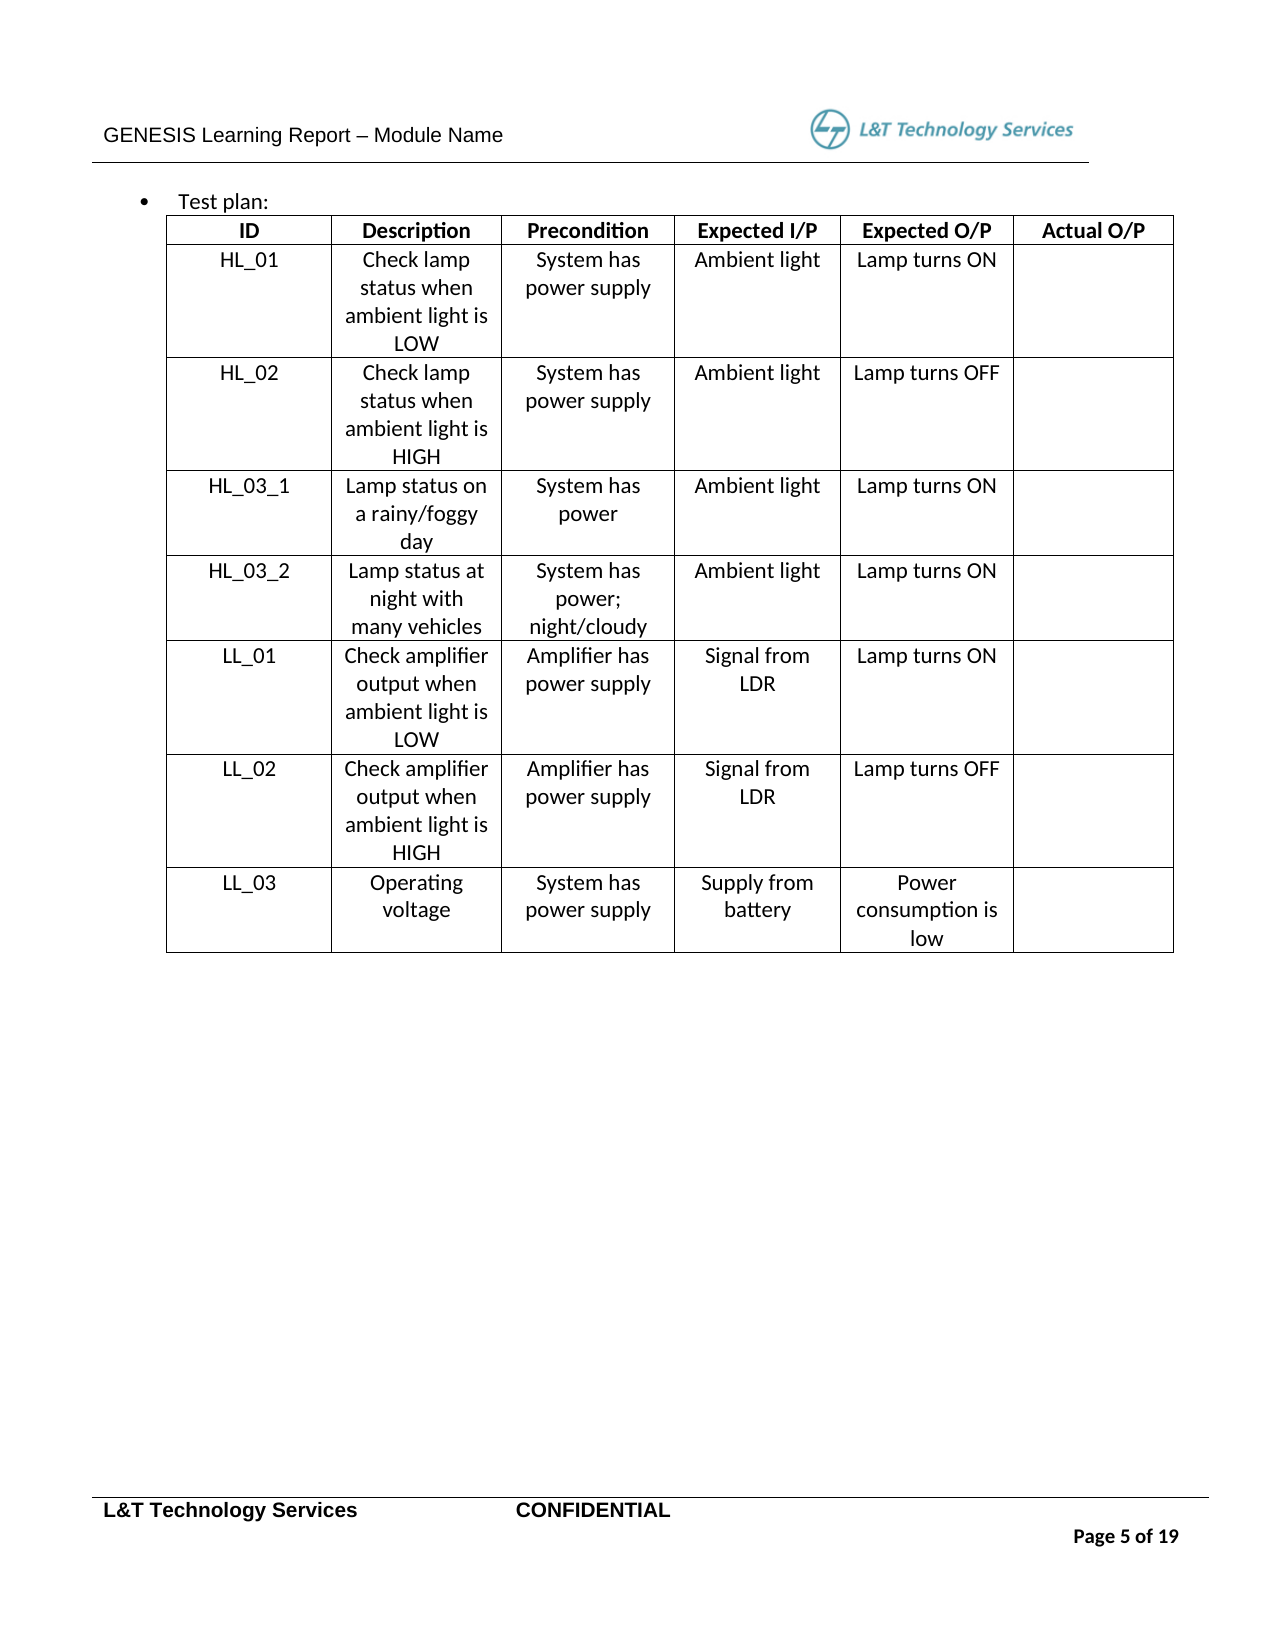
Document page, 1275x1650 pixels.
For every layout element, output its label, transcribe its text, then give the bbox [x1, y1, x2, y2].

table_cell Operating voltage [332, 868, 501, 952]
table_cell System has power [502, 471, 674, 555]
table_header Expected I/P [675, 216, 840, 244]
table_cell Ambient light [675, 245, 840, 357]
table_cell [1014, 641, 1173, 753]
table_cell [1014, 755, 1173, 867]
table_cell [1014, 245, 1173, 357]
table_cell Check lamp status when ambient light is HIGH [332, 358, 501, 470]
table_header Precondition [502, 216, 674, 244]
table_cell Ambient light [675, 358, 840, 470]
table_cell Lamp status on a rainy/foggy day [332, 471, 501, 555]
table_cell [1014, 358, 1173, 470]
table_cell Lamp turns ON [841, 471, 1013, 555]
table_cell Lamp status at night with many vehicles [332, 556, 501, 640]
table_cell Lamp turns OFF [841, 755, 1013, 867]
table_cell HL_02 [167, 358, 331, 470]
table_cell System has power; night/cloudy [502, 556, 674, 640]
table_cell Signal from LDR [675, 641, 840, 753]
table_cell Amplifier has power supply [502, 641, 674, 753]
table_cell Supply from battery [675, 868, 840, 952]
table_cell System has power supply [502, 245, 674, 357]
table_cell Lamp turns ON [841, 641, 1013, 753]
table_cell [1014, 868, 1173, 952]
table_cell Lamp turns ON [841, 556, 1013, 640]
table_cell Check amplifier output when ambient light is LOW [332, 641, 501, 753]
table_cell System has power supply [502, 358, 674, 470]
table_cell Signal from LDR [675, 755, 840, 867]
table_cell Lamp turns ON [841, 245, 1013, 357]
table_cell HL_03_1 [167, 471, 331, 555]
table_cell HL_01 [167, 245, 331, 357]
table_cell Check lamp status when ambient light is LOW [332, 245, 501, 357]
table_cell HL_03_2 [167, 556, 331, 640]
table_cell [1014, 471, 1173, 555]
table_cell Power consumption is low [841, 868, 1013, 952]
table_cell LL_01 [167, 641, 331, 753]
list Test plan: [141, 187, 1162, 215]
table_cell [1014, 556, 1173, 640]
table_cell Ambient light [675, 471, 840, 555]
table_cell LL_02 [167, 755, 331, 867]
table_cell Ambient light [675, 556, 840, 640]
table_cell Amplifier has power supply [502, 755, 674, 867]
table_cell Lamp turns OFF [841, 358, 1013, 470]
table_cell System has power supply [502, 868, 674, 952]
table_header Expected O/P [841, 216, 1013, 244]
table_cell LL_03 [167, 868, 331, 952]
table_cell Check amplifier output when ambient light is HIGH [332, 755, 501, 867]
table_header Description [332, 216, 501, 244]
table_header ID [167, 216, 331, 244]
table_header Actual O/P [1014, 216, 1173, 244]
